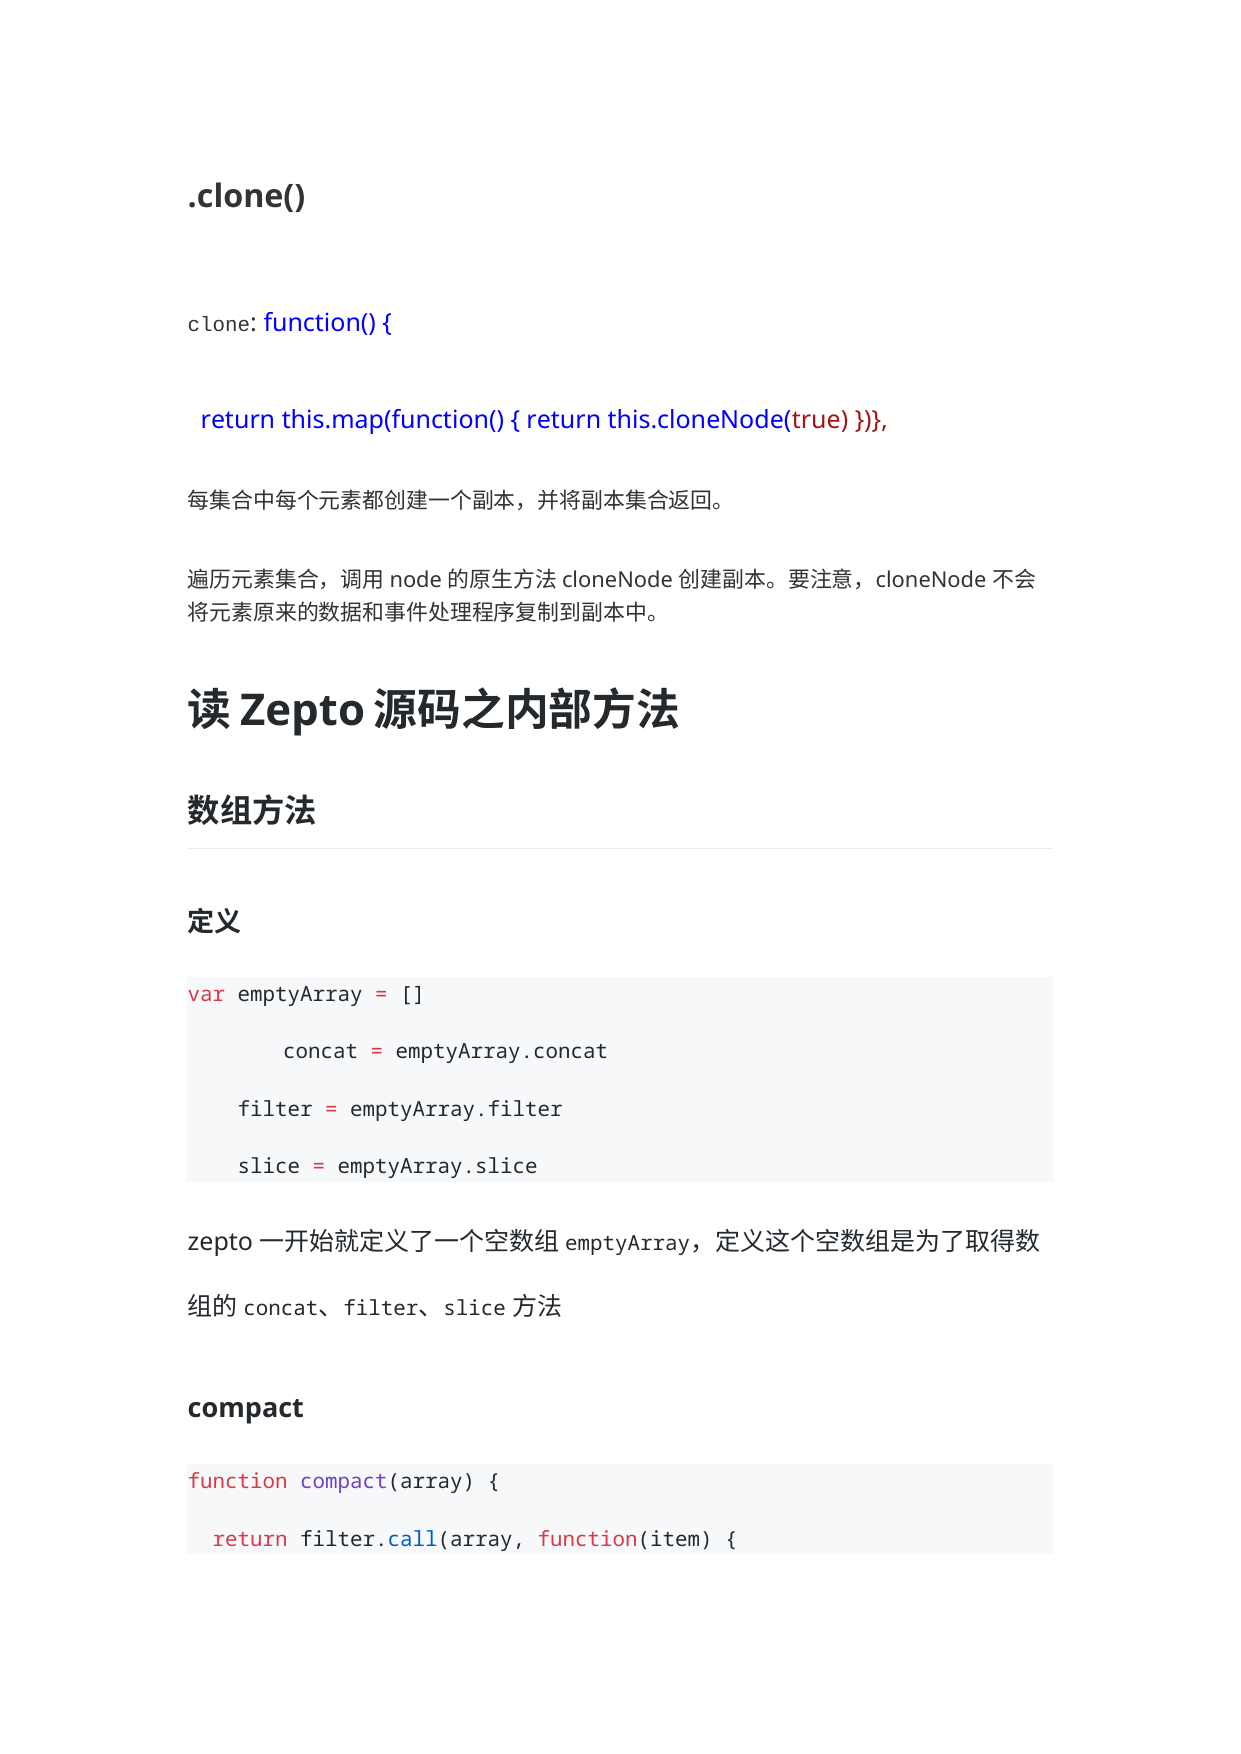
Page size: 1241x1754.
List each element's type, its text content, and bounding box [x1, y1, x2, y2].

text zepto 一开始就定义了一个空数组 emptyArray，定义这个空数组是为了取得数组的 concat、filter、slice 方法 [187, 1207, 1053, 1337]
text slice = emptyArray.slice [187, 1149, 1053, 1182]
subtitle compact [187, 1374, 1053, 1439]
subtitle 数组方法 [187, 776, 1053, 849]
text concat = emptyArray.concat [187, 1034, 1053, 1067]
subtitle 定义 [187, 887, 1053, 952]
text return this.map(function() { return this.cloneNode(true) })}, [187, 386, 1053, 451]
subtitle 读Zepto源码之内部方法 [187, 674, 1053, 739]
text clone: function() { [187, 290, 1053, 355]
text filter = emptyArray.filter [187, 1092, 1053, 1124]
subtitle .clone() [187, 162, 1053, 227]
text 遍历元素集合，调用 node 的原生方法 cloneNode 创建副本。要注意，cloneNode 不会将元素原来的数据和事件处理程序复制到副本中。 [187, 562, 1053, 627]
text var emptyArray = [] [187, 977, 1053, 1009]
text function compact(array) { [187, 1464, 1053, 1497]
text return filter.call(array, function(item) { [187, 1522, 1053, 1554]
text 每集合中每个元素都创建一个副本，并将副本集合返回。 [187, 482, 1053, 515]
